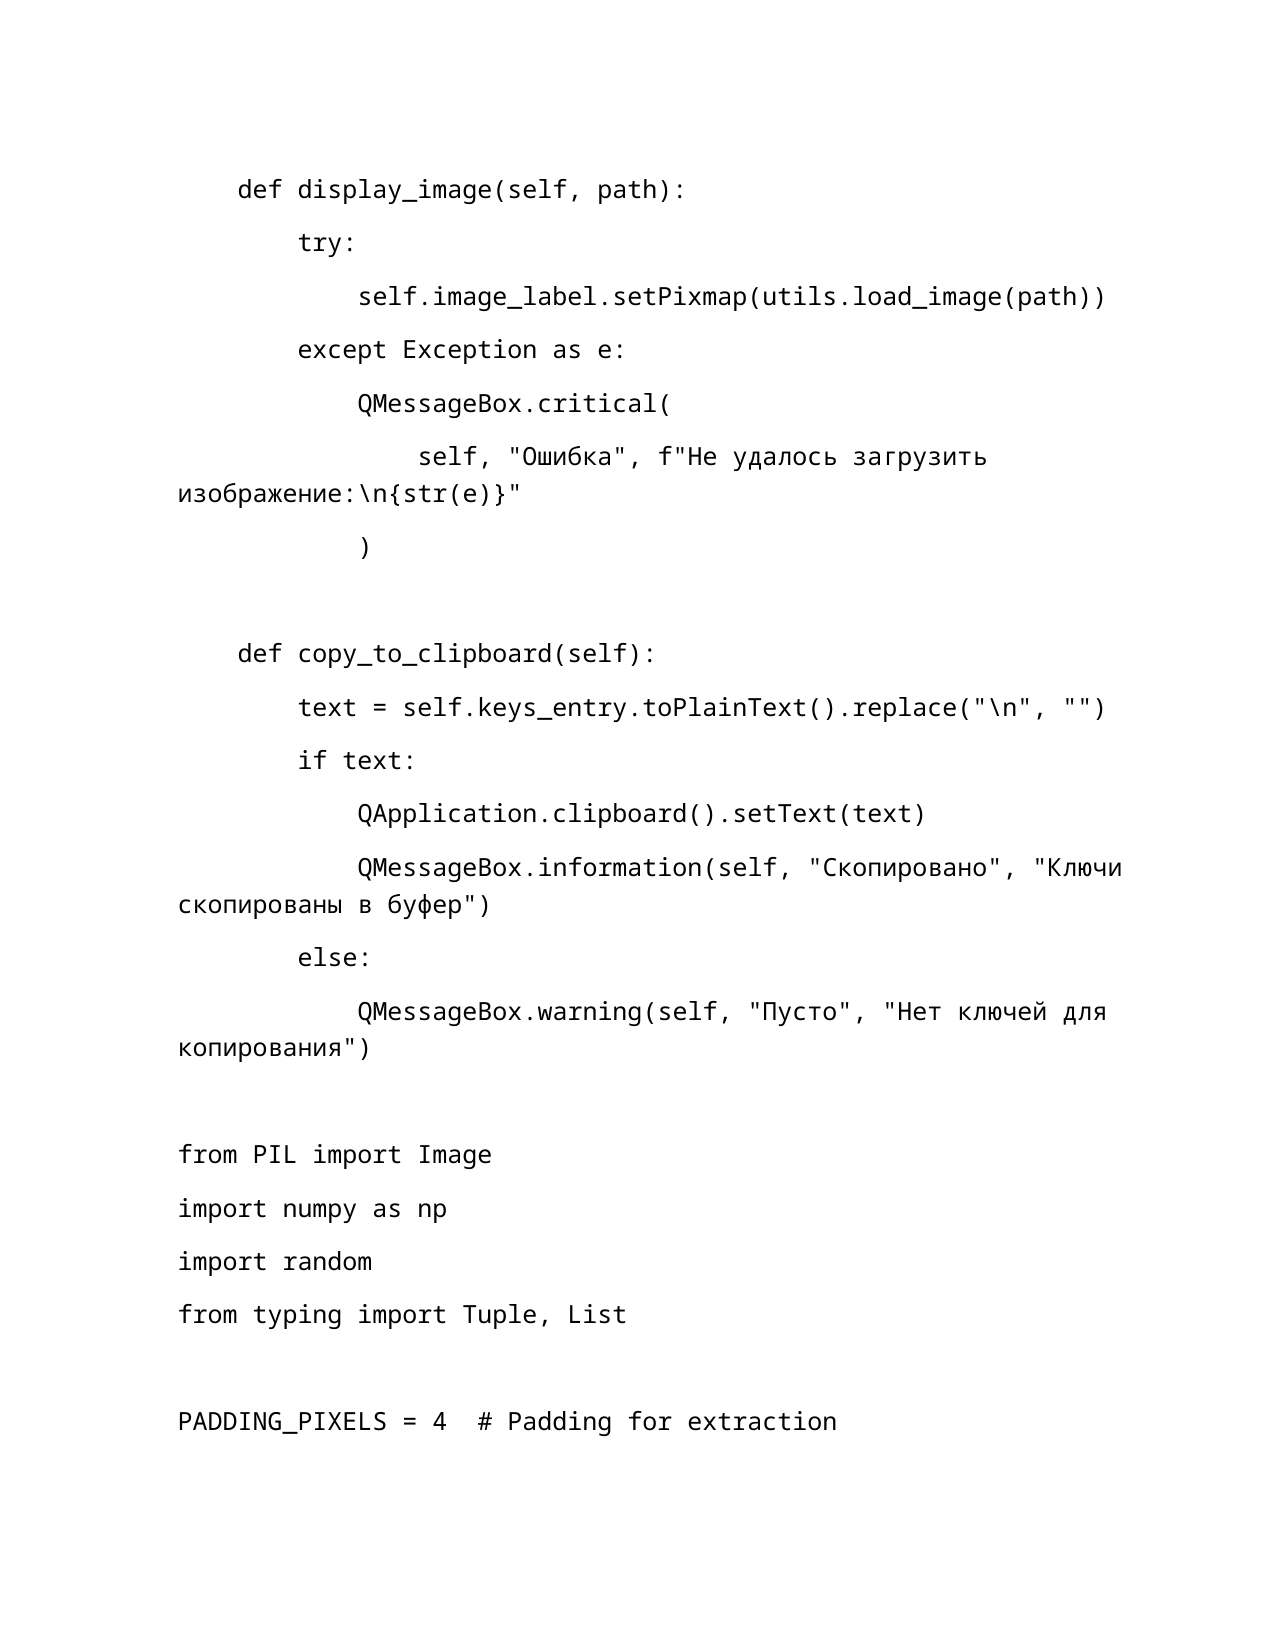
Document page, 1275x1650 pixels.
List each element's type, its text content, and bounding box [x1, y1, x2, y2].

text ) [177, 529, 1186, 563]
text try: [177, 225, 1186, 259]
text self, "Ошибка", f"Не удалось загрузить изображение:\n{str(e)}" [177, 439, 1186, 509]
text QMessageBox.information(self, "Скопировано", "Ключи скопированы в буфер") [177, 849, 1186, 920]
text import random [177, 1244, 1186, 1278]
text PADDING_PIXELS = 4 # Padding for extraction [177, 1404, 1186, 1438]
text text = self.keys_entry.toPlainText().replace("\n", "") [177, 689, 1186, 723]
text def display_image(self, path): [177, 172, 1186, 206]
text self.image_label.setPixmap(utils.load_image(path)) [177, 278, 1186, 312]
text else: [177, 940, 1186, 974]
text from typing import Tuple, List [177, 1297, 1186, 1331]
text QMessageBox.critical( [177, 385, 1186, 419]
text import numpy as np [177, 1190, 1186, 1224]
text from PIL import Image [177, 1137, 1186, 1171]
text QApplication.clipboard().setText(text) [177, 796, 1186, 830]
text if text: [177, 743, 1186, 777]
text def copy_to_clipboard(self): [177, 636, 1186, 670]
text except Exception as e: [177, 332, 1186, 366]
text QMessageBox.warning(self, "Пусто", "Нет ключей для копирования") [177, 993, 1186, 1064]
